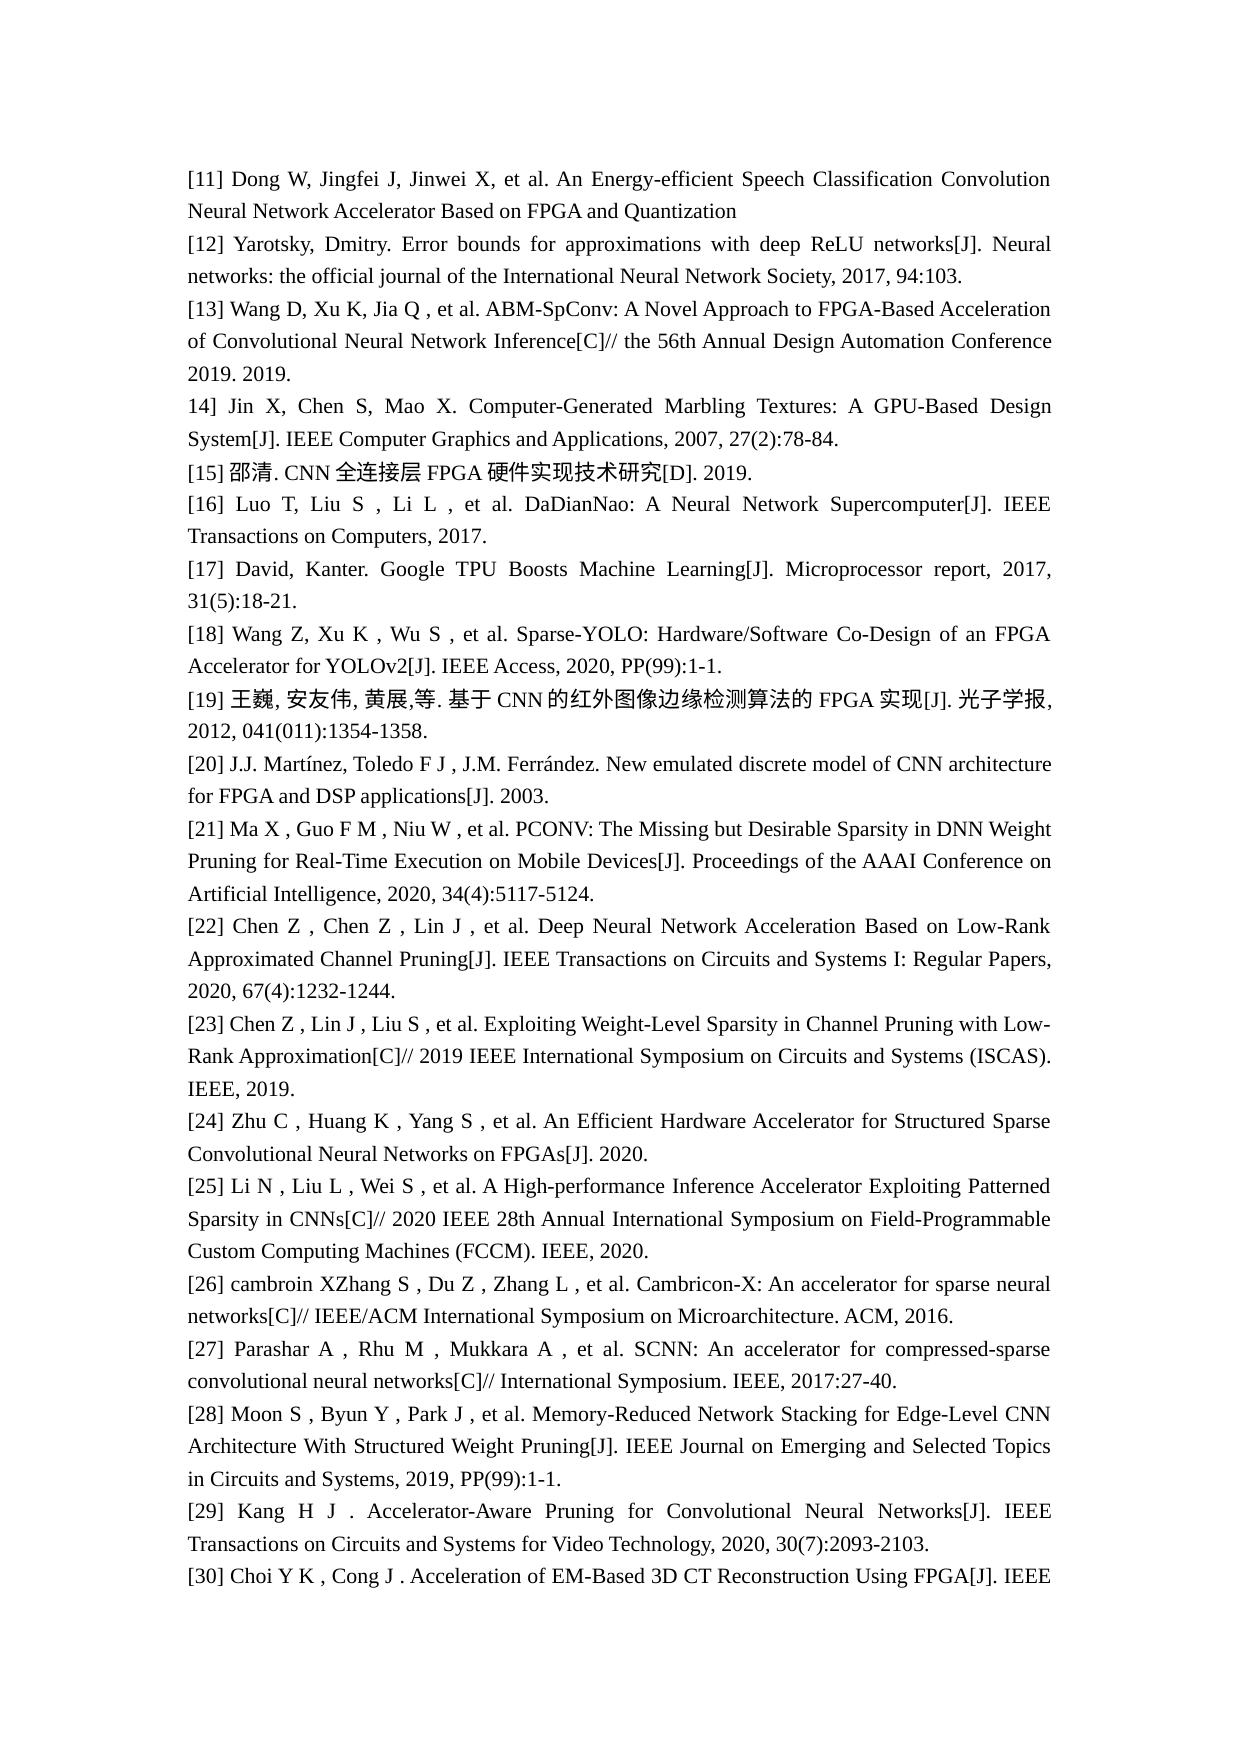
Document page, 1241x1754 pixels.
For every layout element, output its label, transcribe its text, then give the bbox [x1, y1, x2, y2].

text [19] 王巍, 安友伟, 黄展,等. 基于CNN的红外图像边缘检测算法的FPGA实现[J]. 光子学报, 2012, 041(011):1354-1358. [187, 682, 1053, 747]
text [22] Chen Z , Chen Z , Lin J , et al. Deep Neural Network Acceleration Based on Low-Rank Approximated Channel Pruning[J]. IEEE Transactions on Circuits and Systems I: Regular Papers, 2020, 67(4):1232-1244. [187, 909, 1053, 1007]
text [23] Chen Z , Lin J , Liu S , et al. Exploiting Weight-Level Sparsity in Channel Pruning with Low-Rank Approximation[C]// 2019 IEEE International Symposium on Circuits and Systems (ISCAS). IEEE, 2019. [187, 1007, 1053, 1104]
text [13] Wang D, Xu K, Jia Q , et al. ABM-SpConv: A Novel Approach to FPGA-Based Acceleration of Convolutional Neural Network Inference[C]// the 56th Annual Design Automation Conference 2019. 2019. [187, 292, 1053, 389]
text [17] David, Kanter. Google TPU Boosts Machine Learning[J]. Microprocessor report, 2017, 31(5):18-21. [187, 552, 1053, 617]
text [21] Ma X , Guo F M , Niu W , et al. PCONV: The Missing but Desirable Sparsity in DNN Weight Pruning for Real-Time Execution on Mobile Devices[J]. Proceedings of the AAAI Conference on Artificial Intelligence, 2020, 34(4):5117-5124. [187, 812, 1053, 909]
text [12] Yarotsky, Dmitry. Error bounds for approximations with deep ReLU networks[J]. Neural networks: the official journal of the International Neural Network Society, 2017, 94:103. [187, 227, 1053, 292]
text [25] Li N , Liu L , Wei S , et al. A High-performance Inference Accelerator Exploiting Patterned Sparsity in CNNs[C]// 2020 IEEE 28th Annual International Symposium on Field-Programmable Custom Computing Machines (FCCM). IEEE, 2020. [187, 1169, 1053, 1267]
text [26] cambroin XZhang S , Du Z , Zhang L , et al. Cambricon-X: An accelerator for sparse neural networks[C]// IEEE/ACM International Symposium on Microarchitecture. ACM, 2016. [187, 1267, 1053, 1332]
text [15] 邵清. CNN全连接层FPGA硬件实现技术研究[D]. 2019. [187, 454, 1053, 487]
text [20] J.J. Martínez, Toledo F J , J.M. Ferrández. New emulated discrete model of CNN architecture for FPGA and DSP applications[J]. 2003. [187, 747, 1053, 812]
text [11] Dong W, Jingfei J, Jinwei X, et al. An Energy-efficient Speech Classification Convolution Neural Network Accelerator Based on FPGA and Quantization [187, 162, 1053, 227]
text [24] Zhu C , Huang K , Yang S , et al. An Efficient Hardware Accelerator for Structured Sparse Convolutional Neural Networks on FPGAs[J]. 2020. [187, 1104, 1053, 1169]
text [16] Luo T, Liu S , Li L , et al. DaDianNao: A Neural Network Supercomputer[J]. IEEE Transactions on Computers, 2017. [187, 487, 1053, 552]
text 14] Jin X, Chen S, Mao X. Computer-Generated Marbling Textures: A GPU-Based Design System[J]. IEEE Computer Graphics and Applications, 2007, 27(2):78-84. [187, 389, 1053, 454]
text [18] Wang Z, Xu K , Wu S , et al. Sparse-YOLO: Hardware/Software Co-Design of an FPGA Accelerator for YOLOv2[J]. IEEE Access, 2020, PP(99):1-1. [187, 617, 1053, 682]
